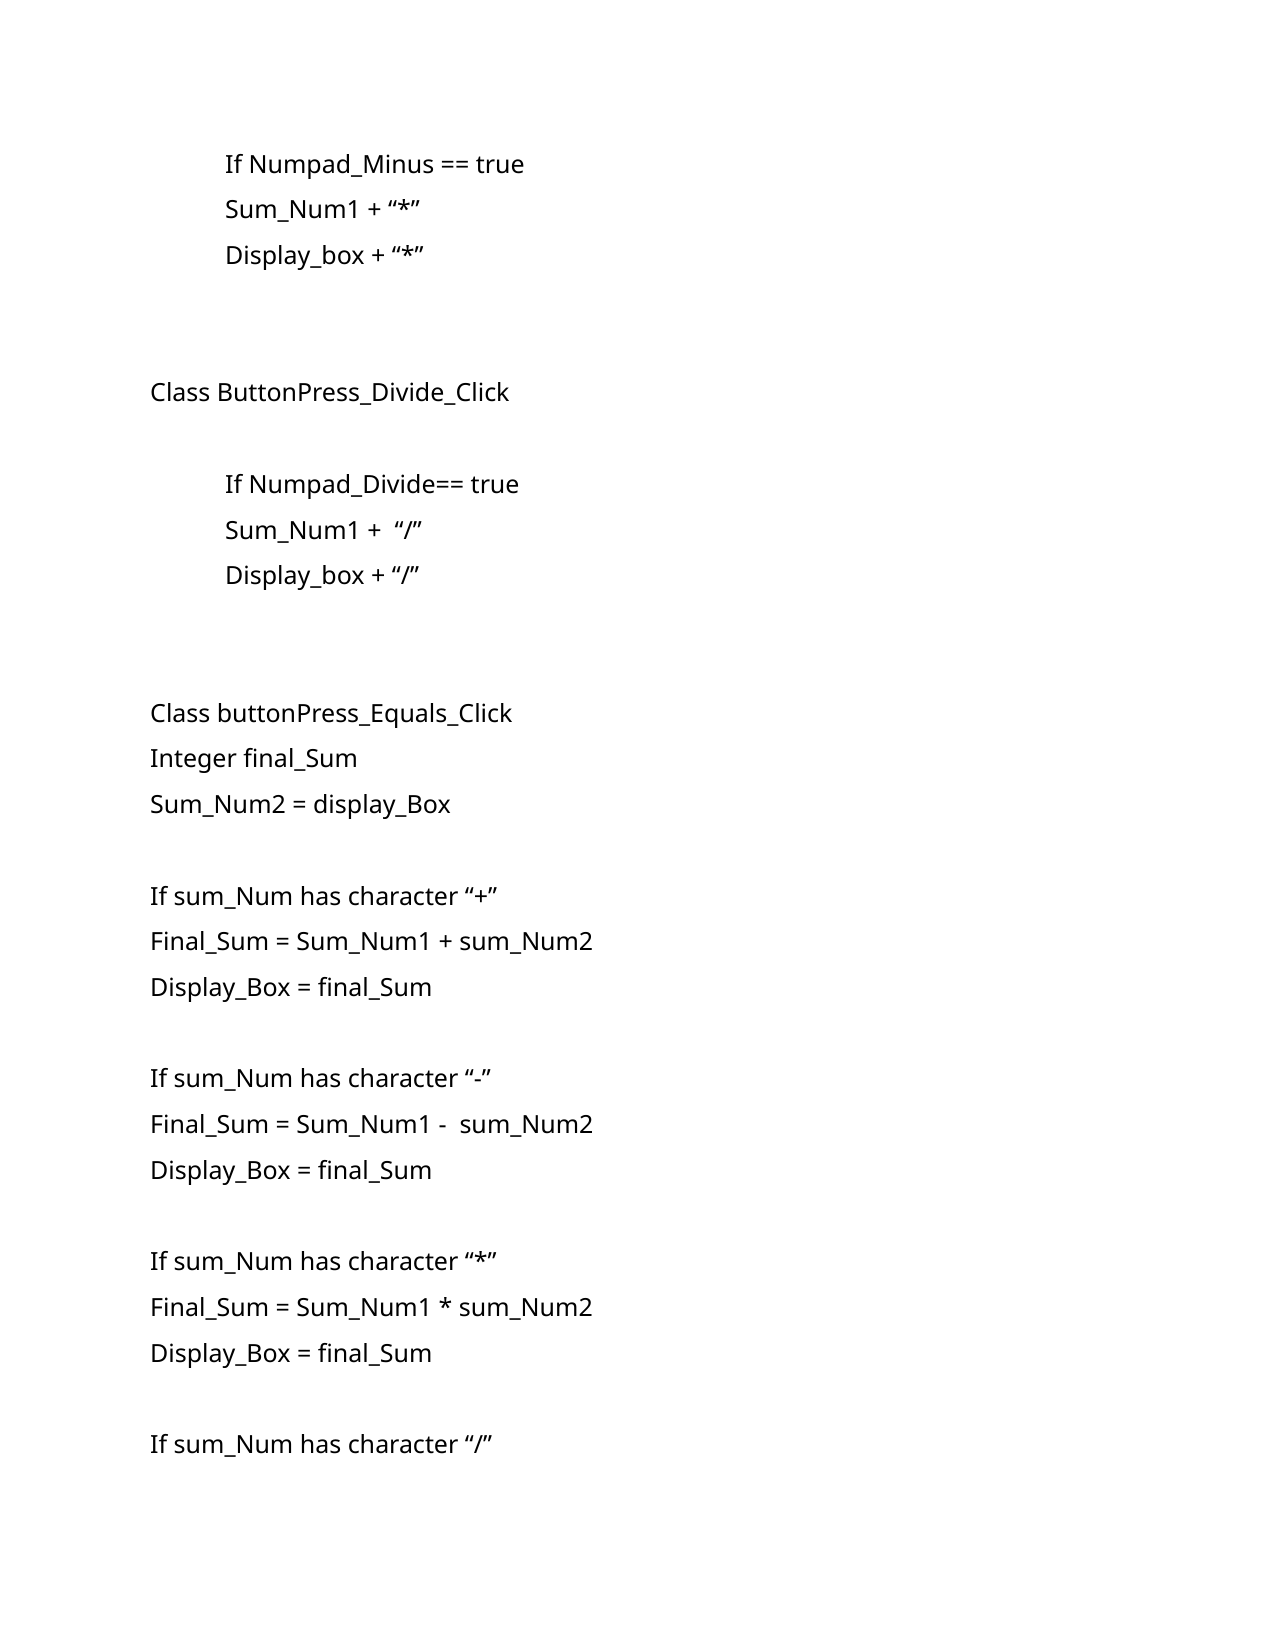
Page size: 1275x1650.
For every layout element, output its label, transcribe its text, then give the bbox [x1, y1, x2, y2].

text Class buttonPress_Equals_Click [150, 699, 1125, 728]
text Sum_Num1 + “*” [150, 196, 1125, 225]
text Display_Box = final_Sum [150, 1156, 1125, 1185]
text Display_box + “/” [150, 562, 1125, 591]
text Display_box + “*” [150, 241, 1125, 271]
text If Numpad_Divide== true [150, 470, 1125, 499]
text Final_Sum = Sum_Num1 * sum_Num2 [150, 1293, 1125, 1322]
text Final_Sum = Sum_Num1 + sum_Num2 [150, 927, 1125, 956]
text Sum_Num1 + “/” [150, 516, 1125, 545]
text Final_Sum = Sum_Num1 - sum_Num2 [150, 1110, 1125, 1139]
text If sum_Num has character “*” [150, 1247, 1125, 1277]
text If sum_Num has character “/” [150, 1430, 1125, 1459]
text Sum_Num2 = display_Box [150, 790, 1125, 819]
text If sum_Num has character “+” [150, 882, 1125, 911]
text Class ButtonPress_Divide_Click [150, 379, 1125, 408]
text Display_Box = final_Sum [150, 1339, 1125, 1368]
text If sum_Num has character “-” [150, 1064, 1125, 1094]
text Integer final_Sum [150, 744, 1125, 773]
text If Numpad_Minus == true [150, 150, 1125, 179]
text Display_Box = final_Sum [150, 973, 1125, 1002]
